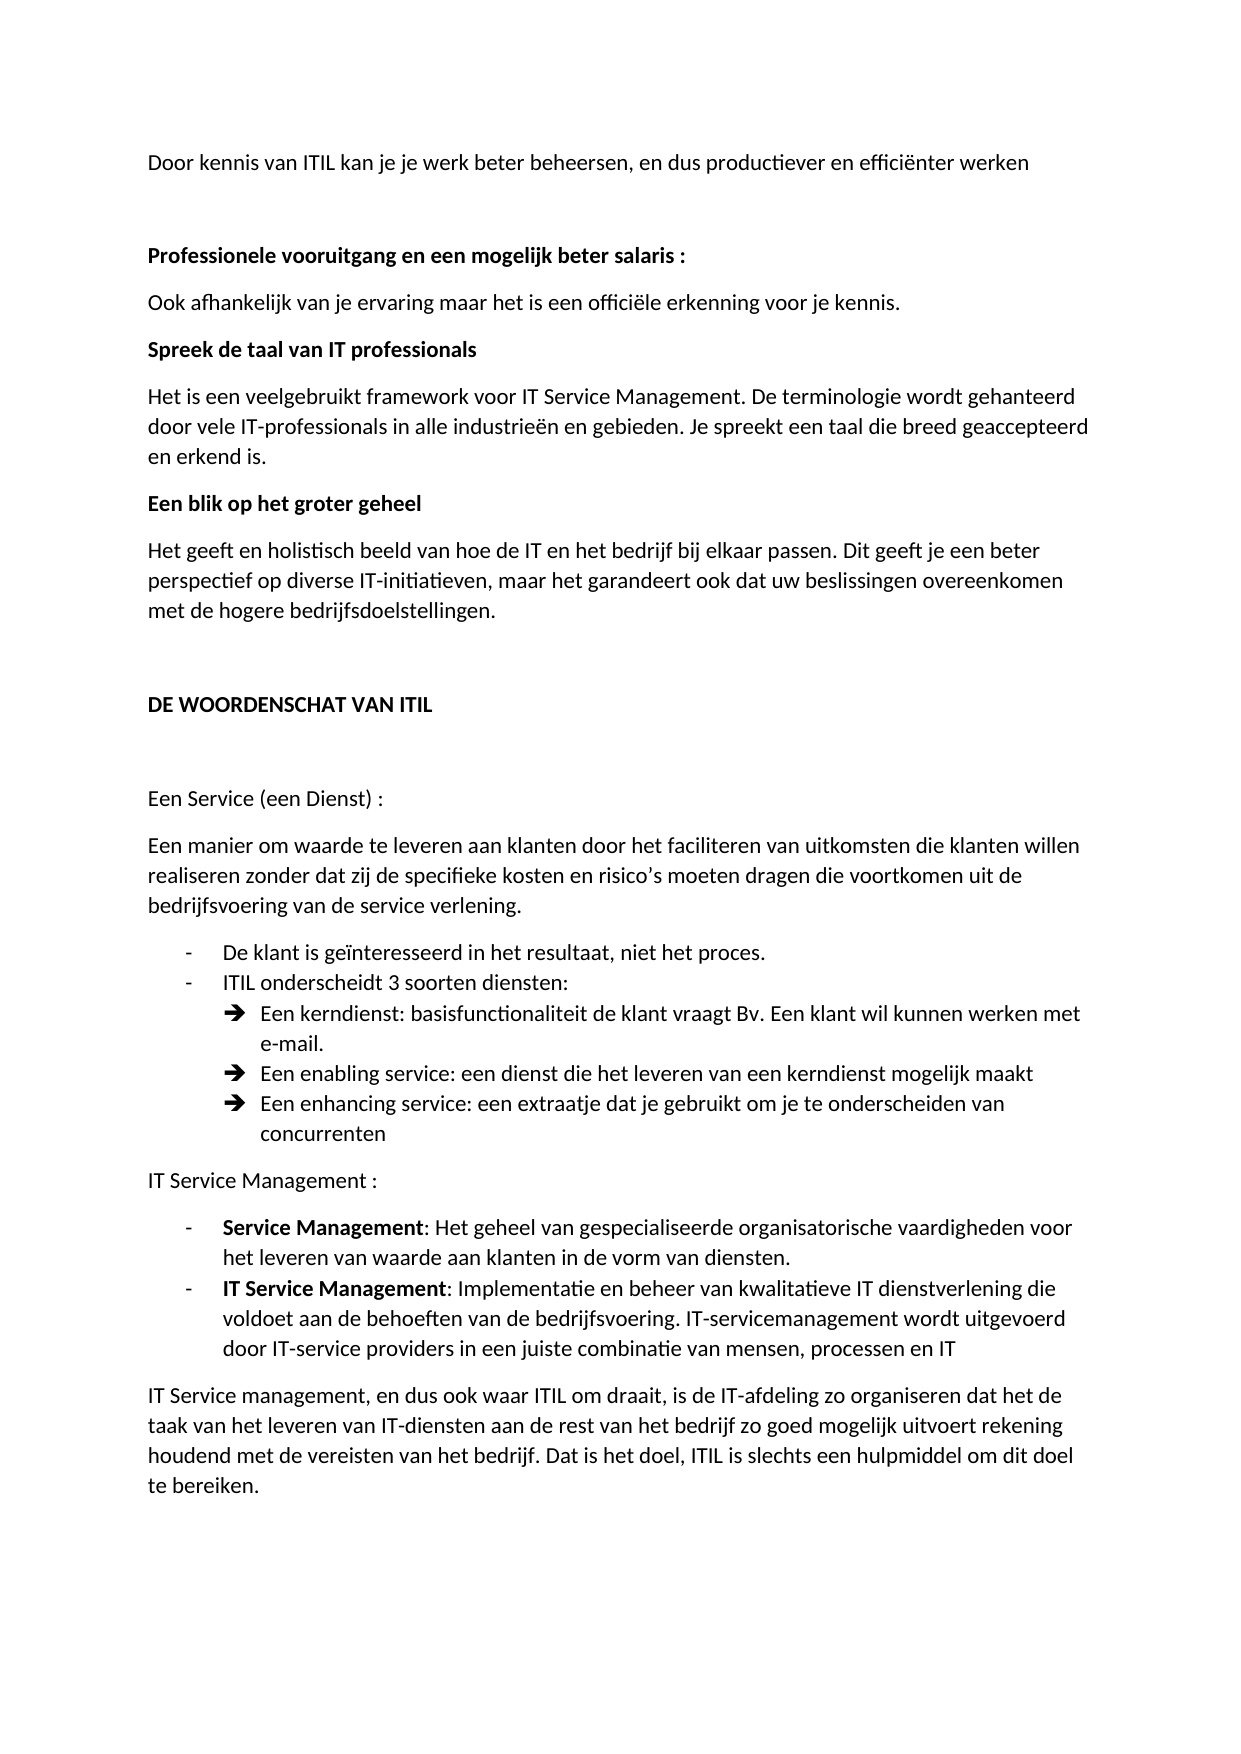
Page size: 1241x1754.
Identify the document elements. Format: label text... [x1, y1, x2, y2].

text Spreek de taal van IT professionals [148, 335, 1093, 363]
list Een enabling service: een dienst die het leveren van een kerndienst mogelijk maakt [223, 1059, 1093, 1087]
text Het geeft en holistisch beeld van hoe de IT en het bedrijf bij elkaar passen. Dit geeft je een beter perspectief op diverse IT-initiatieven, maar het garandeert ook dat uw beslissingen overeenkomen met de hogere bedrijfsdoelstellingen. [148, 536, 1093, 624]
list Service Management: Het geheel van gespecialiseerde organisatorische vaardigheden voor het leveren van waarde aan klanten in de vorm van diensten. [185, 1213, 1093, 1271]
text DE WOORDENSCHAT VAN ITIL [148, 690, 1093, 718]
list De klant is geïnteresseerd in het resultaat, niet het proces. [185, 938, 1093, 966]
list ITIL onderscheidt 3 soorten diensten: [185, 968, 1093, 996]
text Ook afhankelijk van je ervaring maar het is een officiële erkenning voor je kennis. [148, 288, 1093, 316]
list IT Service Management: Implementatie en beheer van kwalitatieve IT dienstverlening die voldoet aan de behoeften van de bedrijfsvoering. IT-servicemanagement wordt uitgevoerd door IT-service providers in een juiste combinatie van mensen, processen en IT [185, 1274, 1093, 1362]
text IT Service Management : [148, 1166, 1093, 1194]
text Een manier om waarde te leveren aan klanten door het faciliteren van uitkomsten die klanten willen realiseren zonder dat zij de specifieke kosten en risico’s moeten dragen die voortkomen uit de bedrijfsvoering van de service verlening. [148, 831, 1093, 919]
text IT Service management, en dus ook waar ITIL om draait, is de IT-afdeling zo organiseren dat het de taak van het leveren van IT-diensten aan de rest van het bedrijf zo goed mogelijk uitvoert rekening houdend met de vereisten van het bedrijf. Dat is het doel, ITIL is slechts een hulpmiddel om dit doel te bereiken. [148, 1381, 1093, 1499]
list Een enhancing service: een extraatje dat je gebruikt om je te onderscheiden van concurrenten [223, 1089, 1093, 1147]
text Professionele vooruitgang en een mogelijk beter salaris : [148, 241, 1093, 269]
text Een blik op het groter geheel [148, 489, 1093, 517]
text Het is een veelgebruikt framework voor IT Service Management. De terminologie wordt gehanteerd door vele IT-professionals in alle industrieën en gebieden. Je spreekt een taal die breed geaccepteerd en erkend is. [148, 382, 1093, 470]
text Een Service (een Dienst) : [148, 784, 1093, 812]
list Een kerndienst: basisfunctionaliteit de klant vraagt Bv. Een klant wil kunnen werken met e-mail. [223, 999, 1093, 1057]
text Door kennis van ITIL kan je je werk beter beheersen, en dus productiever en efficiënter werken [148, 148, 1093, 176]
